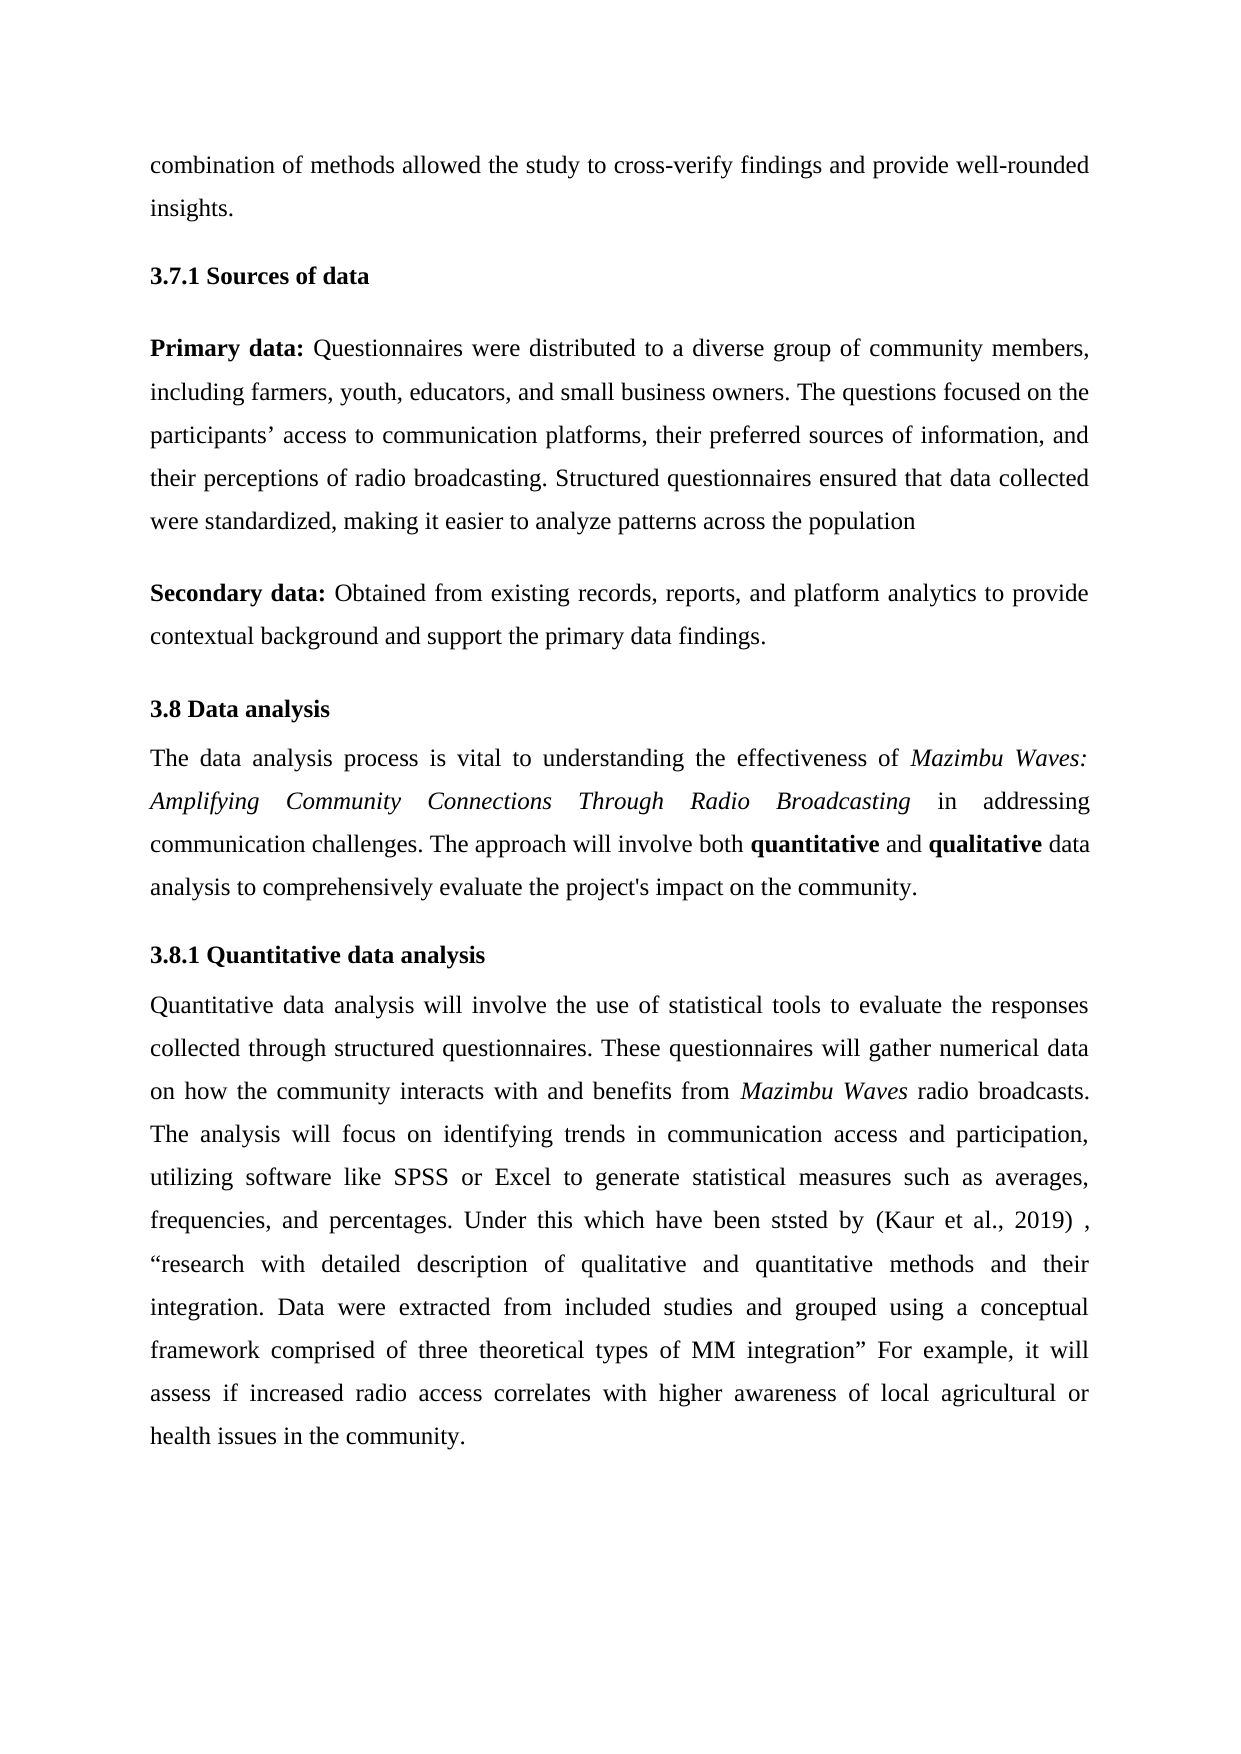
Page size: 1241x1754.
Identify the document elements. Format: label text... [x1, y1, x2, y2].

subtitle 3.8.1 Quantitative data analysis [150, 941, 1090, 969]
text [150, 150, 1090, 222]
text Primary data: Questionnaires were distributed to a diverse group of community members, including farmers, youth, educators, and small business owners. The questions focused on the participants’ access to communication platforms, their preferred sources of information, and their perceptions of radio broadcasting. Structured questionnaires ensured that data collected were standardized, making it easier to analyze patterns across the population [150, 333, 1090, 535]
text Secondary data: Obtained from existing records, reports, and platform analytics to provide contextual background and support the primary data findings. [150, 578, 1090, 650]
subtitle 3.8 Data analysis [150, 694, 1090, 722]
subtitle 3.7.1 Sources of data [150, 261, 1090, 290]
text Quantitative data analysis will involve the use of statistical tools to evaluate the responses collected through structured questionnaires. These questionnaires will gather numerical data on how the community interacts with and benefits from Mazimbu Waves radio broadcasts. The analysis will focus on identifying trends in communication access and participation, utilizing software like SPSS or Excel to generate statistical measures such as averages, frequencies, and percentages. Under this which have been ststed by , “research with detailed description of qualitative and quantitative methods and their integration. Data were extracted from included studies and grouped using a conceptual framework comprised of three theoretical types of MM integration” For example, it will assess if increased radio access correlates with higher awareness of local agricultural or health issues in the community. [150, 990, 1090, 1450]
text The data analysis process is vital to understanding the effectiveness of Mazimbu Waves: Amplifying Community Connections Through Radio Broadcasting in addressing communication challenges. The approach will involve both quantitative and qualitative data analysis to comprehensively evaluate the project's impact on the community. [150, 743, 1090, 901]
